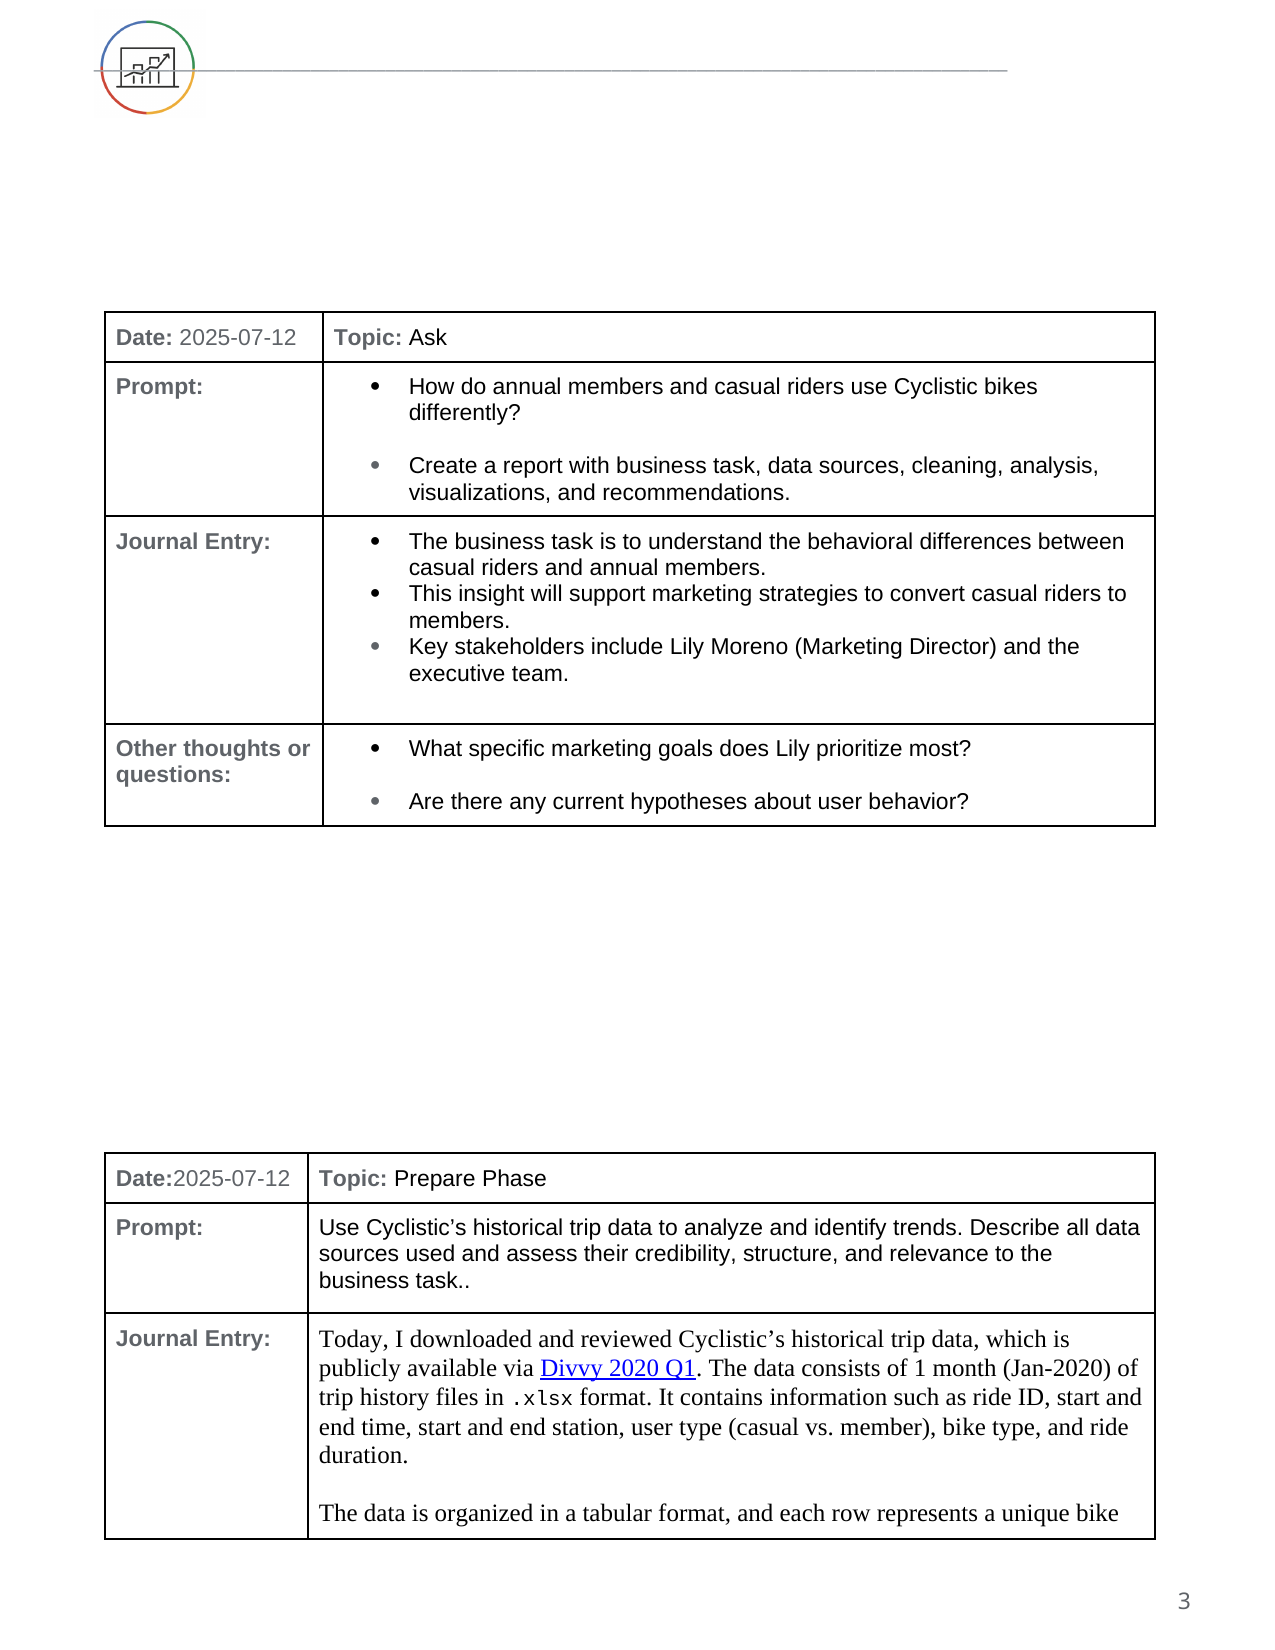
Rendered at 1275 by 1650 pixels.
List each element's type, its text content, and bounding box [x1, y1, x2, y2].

table_cell The business task is to understand the behavioral differences between casual riders and annual members. This insight will support marketing strategies to convert casual riders to members. Key stakeholders include Lily Moreno (Marketing Director) and the executive team. [324, 517, 1154, 723]
table_cell What specific marketing goals does Lily prioritize most? Are there any current hypotheses about user behavior? [324, 725, 1154, 824]
table_cell Prompt: [106, 1204, 307, 1312]
table_cell Journal Entry: [106, 1314, 307, 1537]
table_header Date:2025-07-12 [106, 1154, 307, 1202]
table_cell Prompt: [106, 363, 322, 515]
table_cell Other thoughts or questions: [106, 725, 322, 824]
table_header Topic: Prepare Phase [309, 1154, 1154, 1202]
table_header Date: 2025-07-12 [106, 313, 322, 361]
table_cell How do annual members and casual riders use Cyclistic bikes differently? Create a report with business task, data sources, cleaning, analysis, visualizations, and recommendations. [324, 363, 1154, 515]
table_header Topic: Ask [324, 313, 1154, 361]
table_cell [309, 1314, 1154, 1537]
table_cell Use Cyclistic’s historical trip data to analyze and identify trends. Describe all data sources used and assess their credibility, structure, and relevance to the business task.. [309, 1204, 1154, 1312]
picture [93, 9, 206, 118]
table_cell Journal Entry: [106, 517, 322, 723]
